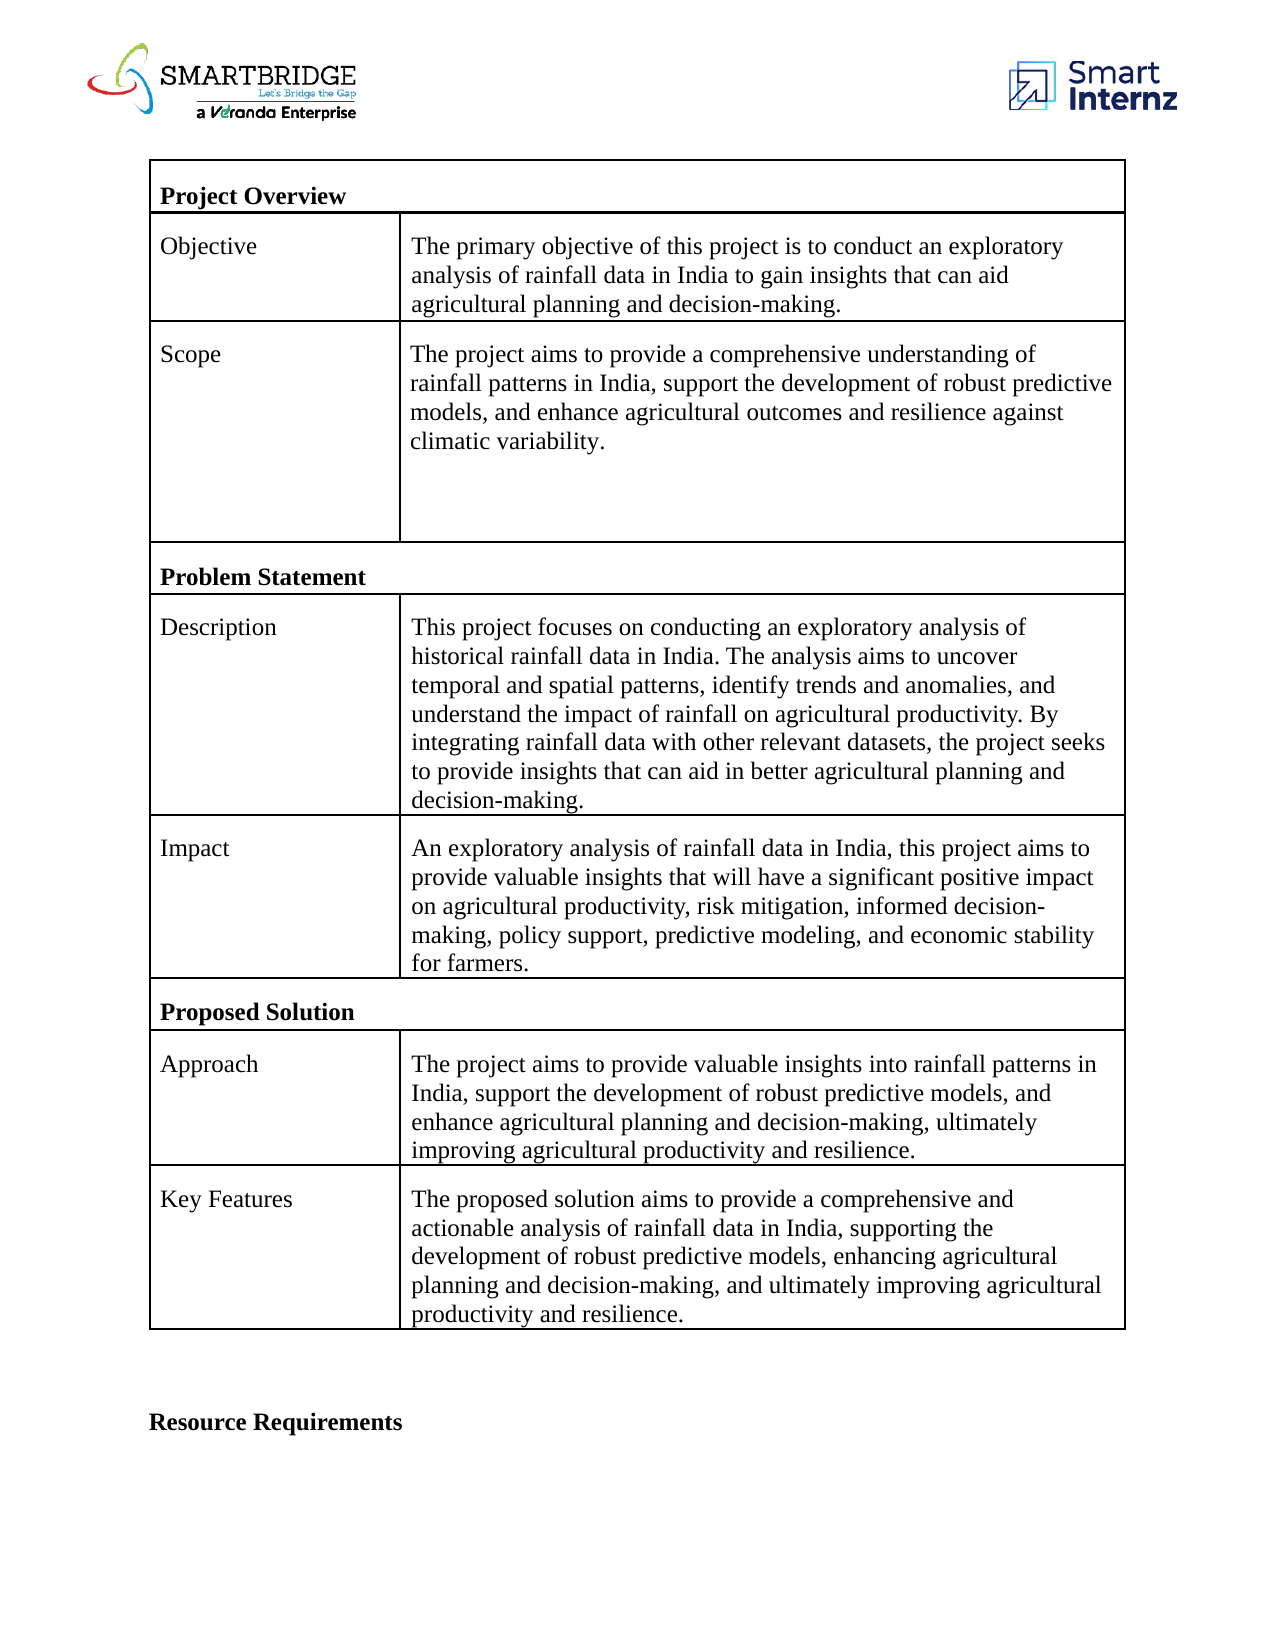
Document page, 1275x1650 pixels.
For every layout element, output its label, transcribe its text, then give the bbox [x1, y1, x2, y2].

table_header Project Overview [151, 161, 400, 211]
table_cell An exploratory analysis of rainfall data in India, this project aims to provide valuable insights that will have a significant positive impact on agricultural productivity, risk mitigation, informed decision-making, policy support, predictive modeling, and economic stability for farmers. [401, 816, 1124, 977]
table_cell Key Features [151, 1166, 399, 1328]
table_cell Scope [151, 322, 399, 541]
table_cell The project aims to provide valuable insights into rainfall patterns in India, support the development of robust predictive models, and enhance agricultural planning and decision-making, ultimately improving agricultural productivity and resilience. [401, 1031, 1124, 1164]
text Resource Requirements [148, 1407, 1117, 1436]
table_header [400, 161, 1124, 211]
table_cell The proposed solution aims to provide a comprehensive and actionable analysis of rainfall data in India, supporting the development of robust predictive models, enhancing agricultural planning and decision-making, and ultimately improving agricultural productivity and resilience. [401, 1166, 1124, 1328]
table_cell Problem Statement [151, 543, 400, 593]
table_cell Impact [151, 816, 399, 977]
table_cell The primary objective of this project is to conduct an exploratory analysis of rainfall data in India to gain insights that can aid agricultural planning and decision-making. [401, 214, 1124, 320]
table_cell The project aims to provide a comprehensive understanding of rainfall patterns in India, support the development of robust predictive models, and enhance agricultural outcomes and resilience against climatic variability. [401, 322, 1124, 541]
table_cell Approach [151, 1031, 399, 1164]
table_cell This project focuses on conducting an exploratory analysis of historical rainfall data in India. The analysis aims to uncover temporal and spatial patterns, identify trends and anomalies, and understand the impact of rainfall on agricultural productivity. By integrating rainfall data with other relevant datasets, the project seeks to provide insights that can aid in better agricultural planning and decision-making. [401, 595, 1124, 814]
picture [73, 20, 371, 143]
table_cell [400, 543, 1124, 593]
table_cell Proposed Solution [151, 979, 400, 1029]
table_cell [400, 979, 1124, 1029]
table_cell Description [151, 595, 399, 814]
table_cell Objective [151, 214, 399, 320]
picture [1004, 61, 1182, 110]
